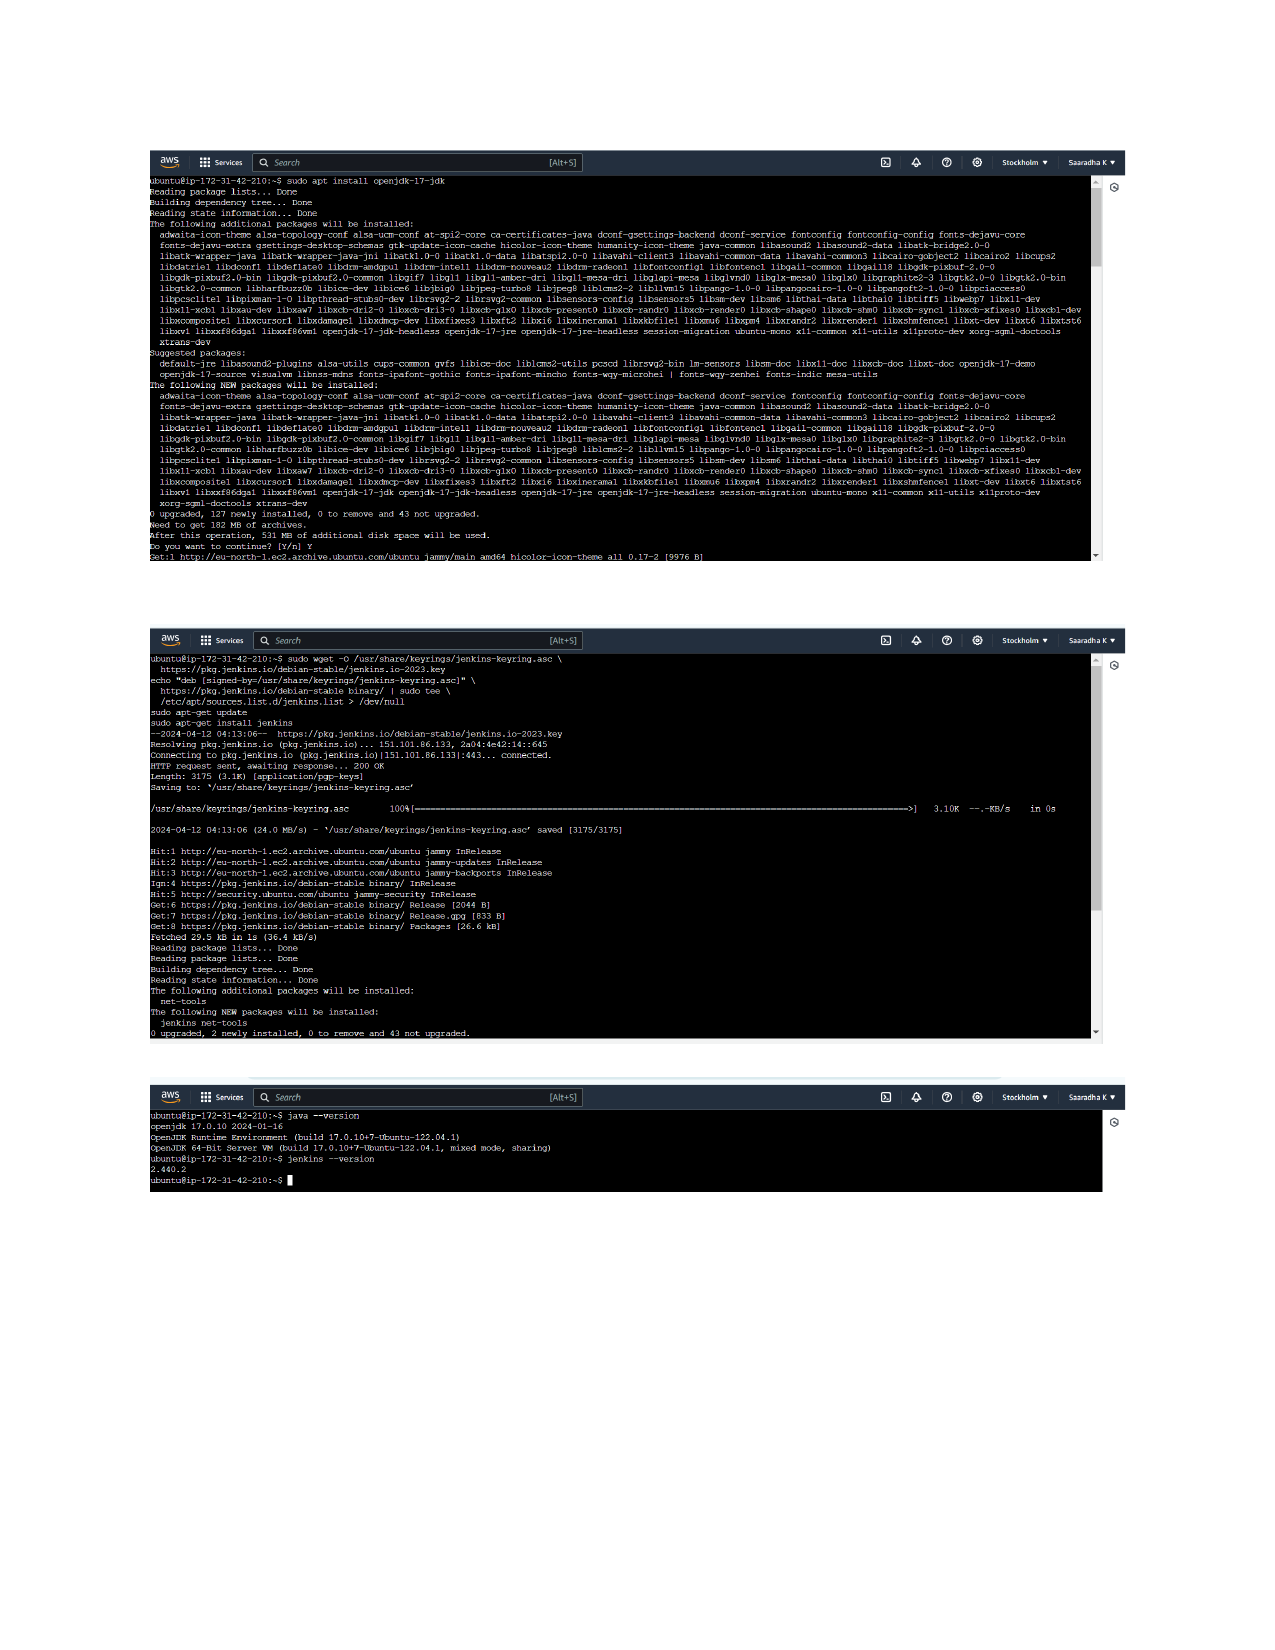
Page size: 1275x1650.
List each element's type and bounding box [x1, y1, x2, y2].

picture [150, 1077, 1125, 1192]
picture [150, 150, 1125, 561]
picture [150, 624, 1125, 1044]
